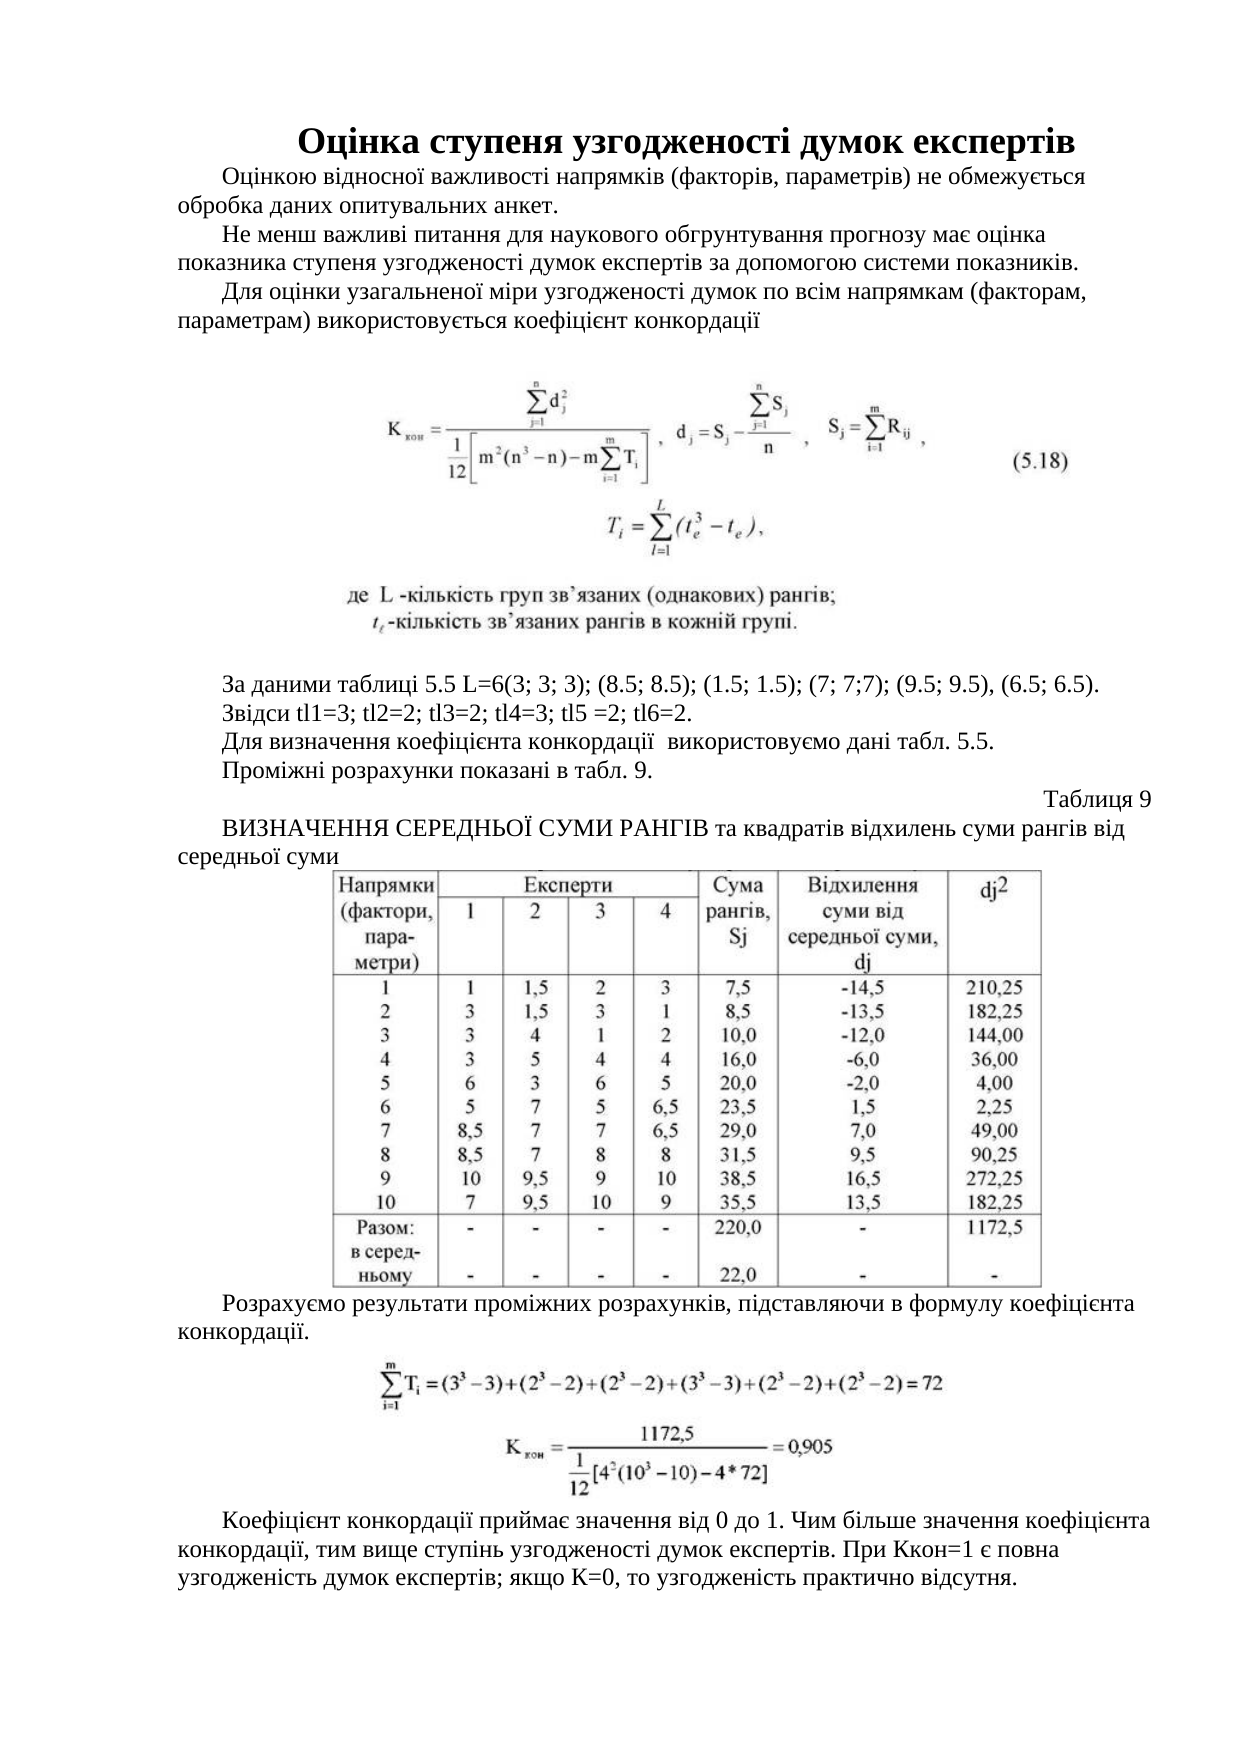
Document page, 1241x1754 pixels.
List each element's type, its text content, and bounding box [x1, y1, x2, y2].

text Для оцінки узагальненої міри узгодженості думок по всім напрямкам (факторам, параметрам) використовується коефіцієнт конкордації [177, 276, 1152, 334]
text Оцінкою відносної важливості напрямків (факторів, параметрів) не обмежується обробка даних опитувальних анкет. [177, 161, 1152, 219]
text ВИЗНАЧЕННЯ СЕРЕДНЬОЇ СУМИ РАНГІВ та квадратів відхилень суми рангів від середньої суми [177, 813, 1152, 870]
picture [364, 1345, 963, 1505]
text Оцінка ступеня узгодженості думок експертів [177, 118, 1152, 161]
text Коефіцієнт конкордації приймає значення від 0 до 1. Чим більше значення коефіцієнта конкордації, тим вище ступінь узгодженості думок експертів. При Ккон=1 є повна узгодженість думок експертів; якщо К=0, то узгодженість практично відсутня. [177, 1505, 1152, 1591]
text Проміжні розрахунки показані в табл. 9. [177, 755, 1152, 784]
text Не менш важливі питання для наукового обгрунтування прогнозу має оцінка показника ступеня узгодженості думок експертів за допомогою системи показників. [177, 219, 1152, 276]
text Для визначення коефіцієнта конкордації використовуємо дані табл. 5.5. [177, 726, 1152, 755]
picture [342, 362, 1077, 641]
text Таблиця 9 [177, 784, 1152, 813]
picture [332, 870, 1043, 1288]
text За даними таблиці 5.5 L=6(3; 3; 3); (8.5; 8.5); (1.5; 1.5); (7; 7;7); (9.5; 9.5), (6.5; 6.5). [177, 669, 1152, 698]
text Розрахуємо результати проміжних розрахунків, підставляючи в формулу коефіцієнта конкордації. [177, 1288, 1152, 1345]
text Звідси tl1=3; tl2=2; tl3=2; tl4=3; tl5 =2; tl6=2. [177, 698, 1152, 726]
